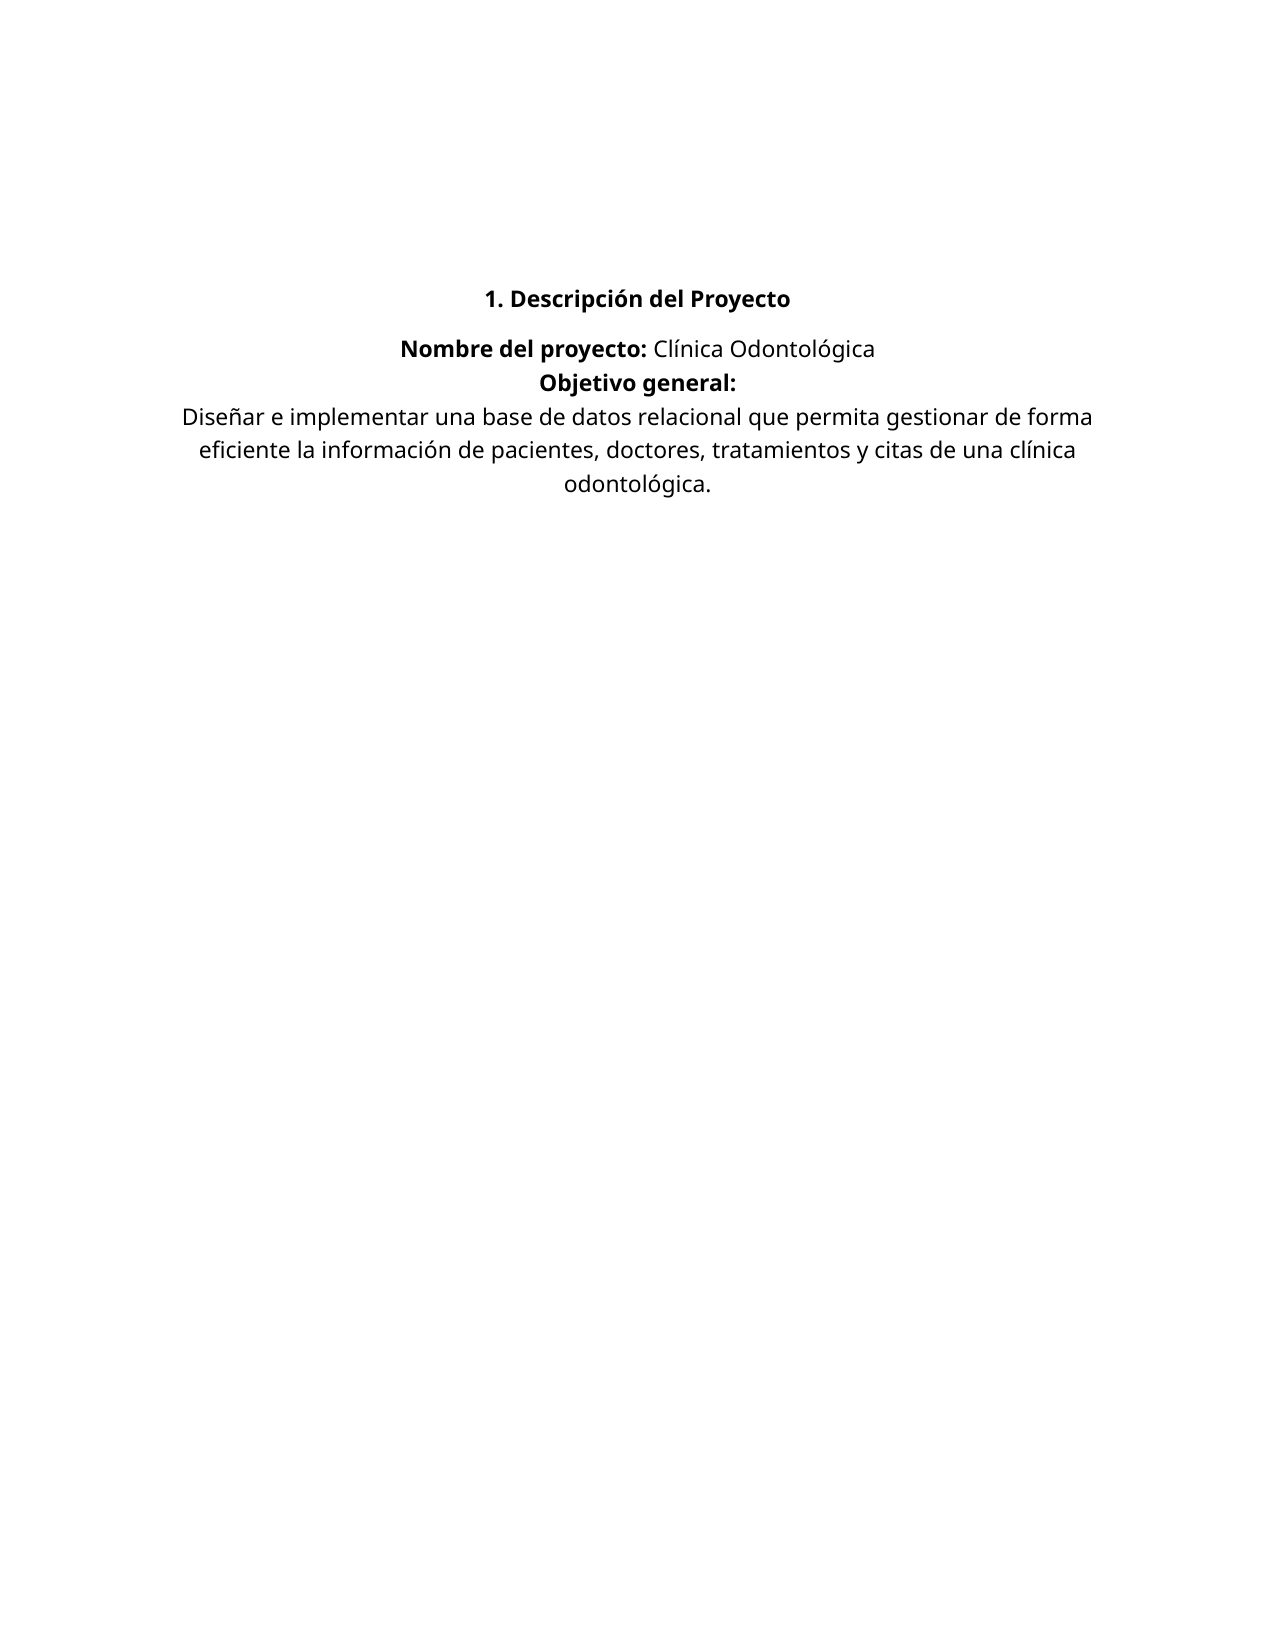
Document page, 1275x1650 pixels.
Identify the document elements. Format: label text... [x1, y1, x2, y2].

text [177, 148, 1098, 314]
text Nombre del proyecto: Clínica Odontológica Objetivo general: Diseñar e implementar una base de datos relacional que permita gestionar de forma eficiente la información de pacientes, doctores, tratamientos y citas de una clínica odontológica. [177, 333, 1098, 499]
